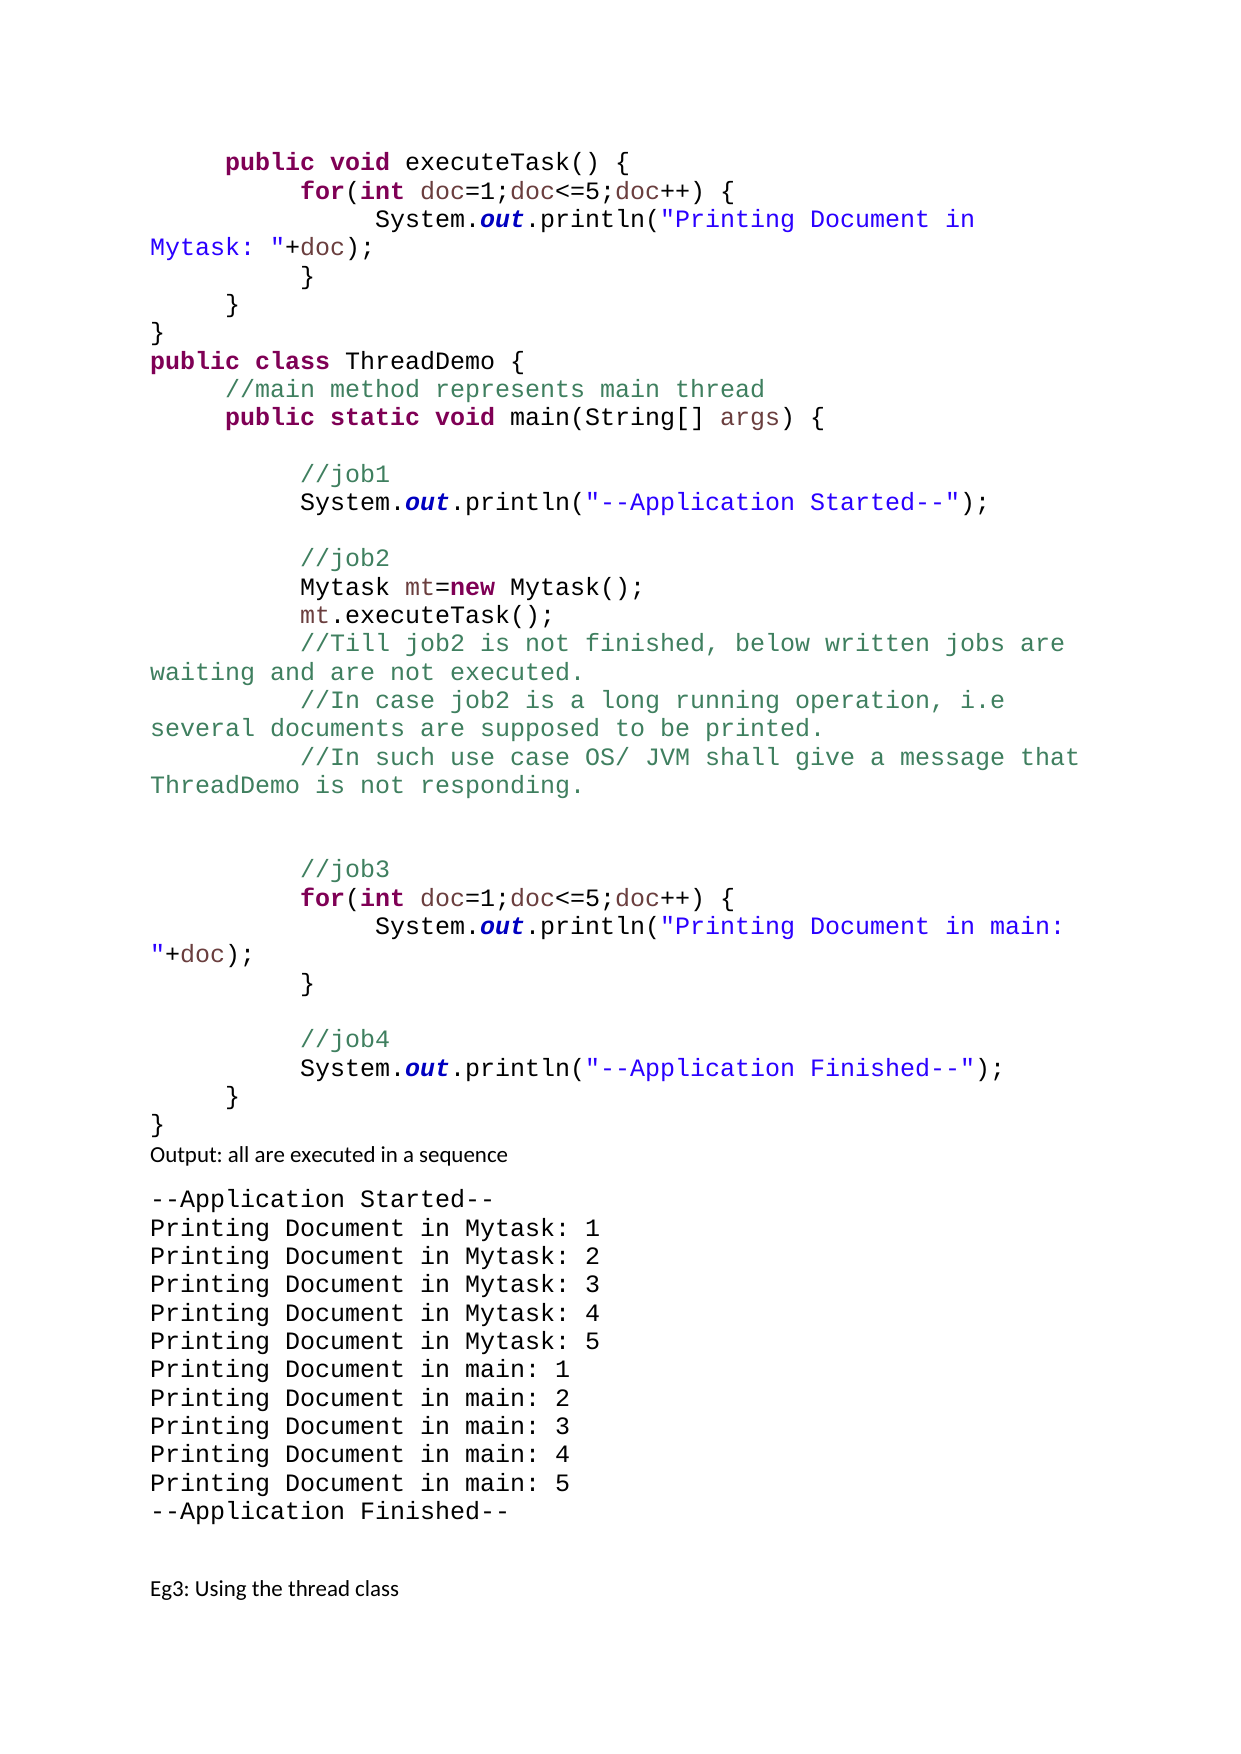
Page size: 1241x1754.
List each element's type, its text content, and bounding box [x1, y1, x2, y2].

text for(int doc=1;doc<=5;doc++) { [150, 885, 1090, 914]
text //job1 [150, 461, 1090, 490]
text Mytask mt=new Mytask(); [150, 574, 1090, 603]
text //job3 [150, 857, 1090, 885]
text Printing Document in main: 3 [150, 1414, 1090, 1442]
text public static void main(String[] args) { [150, 405, 1090, 433]
text //main method represents main thread [150, 377, 1090, 405]
text --Application Started-- [150, 1187, 1090, 1215]
text Printing Document in main: 4 [150, 1442, 1090, 1470]
text Printing Document in Mytask: 1 [150, 1215, 1090, 1244]
text } [150, 1112, 1090, 1140]
text public class ThreadDemo { [150, 348, 1090, 377]
text //In case job2 is a long running operation, i.e several documents are supposed to be printed. [150, 688, 1090, 744]
text Printing Document in main: 2 [150, 1385, 1090, 1414]
text //In such use case OS/ JVM shall give a message that ThreadDemo is not responding. [150, 744, 1090, 801]
text Printing Document in Mytask: 2 [150, 1244, 1090, 1272]
text mt.executeTask(); [150, 603, 1090, 631]
text } [150, 970, 1090, 999]
text Printing Document in Mytask: 5 [150, 1329, 1090, 1357]
text System.out.println("--Application Started--"); [150, 490, 1090, 518]
text Printing Document in main: 1 [150, 1357, 1090, 1385]
text } [150, 292, 1090, 320]
text Printing Document in Mytask: 3 [150, 1272, 1090, 1300]
text System.out.println("--Application Finished--"); [150, 1055, 1090, 1083]
text System.out.println("Printing Document in main: "+doc); [150, 914, 1090, 970]
text --Application Finished-- [150, 1499, 1090, 1527]
text } [150, 320, 1090, 348]
text //job4 [150, 1027, 1090, 1055]
text for(int doc=1;doc<=5;doc++) { [150, 178, 1090, 207]
text Printing Document in main: 5 [150, 1470, 1090, 1499]
text Printing Document in Mytask: 4 [150, 1300, 1090, 1329]
text } [150, 263, 1090, 292]
text System.out.println("Printing Document in Mytask: "+doc); [150, 207, 1090, 263]
text Output: all are executed in a sequence [150, 1140, 1090, 1168]
text public void executeTask() { [150, 150, 1090, 178]
text //job2 [150, 546, 1090, 574]
text } [150, 1083, 1090, 1112]
text Eg3: Using the thread class [150, 1574, 1090, 1602]
text //Till job2 is not finished, below written jobs are waiting and are not executed. [150, 631, 1090, 688]
